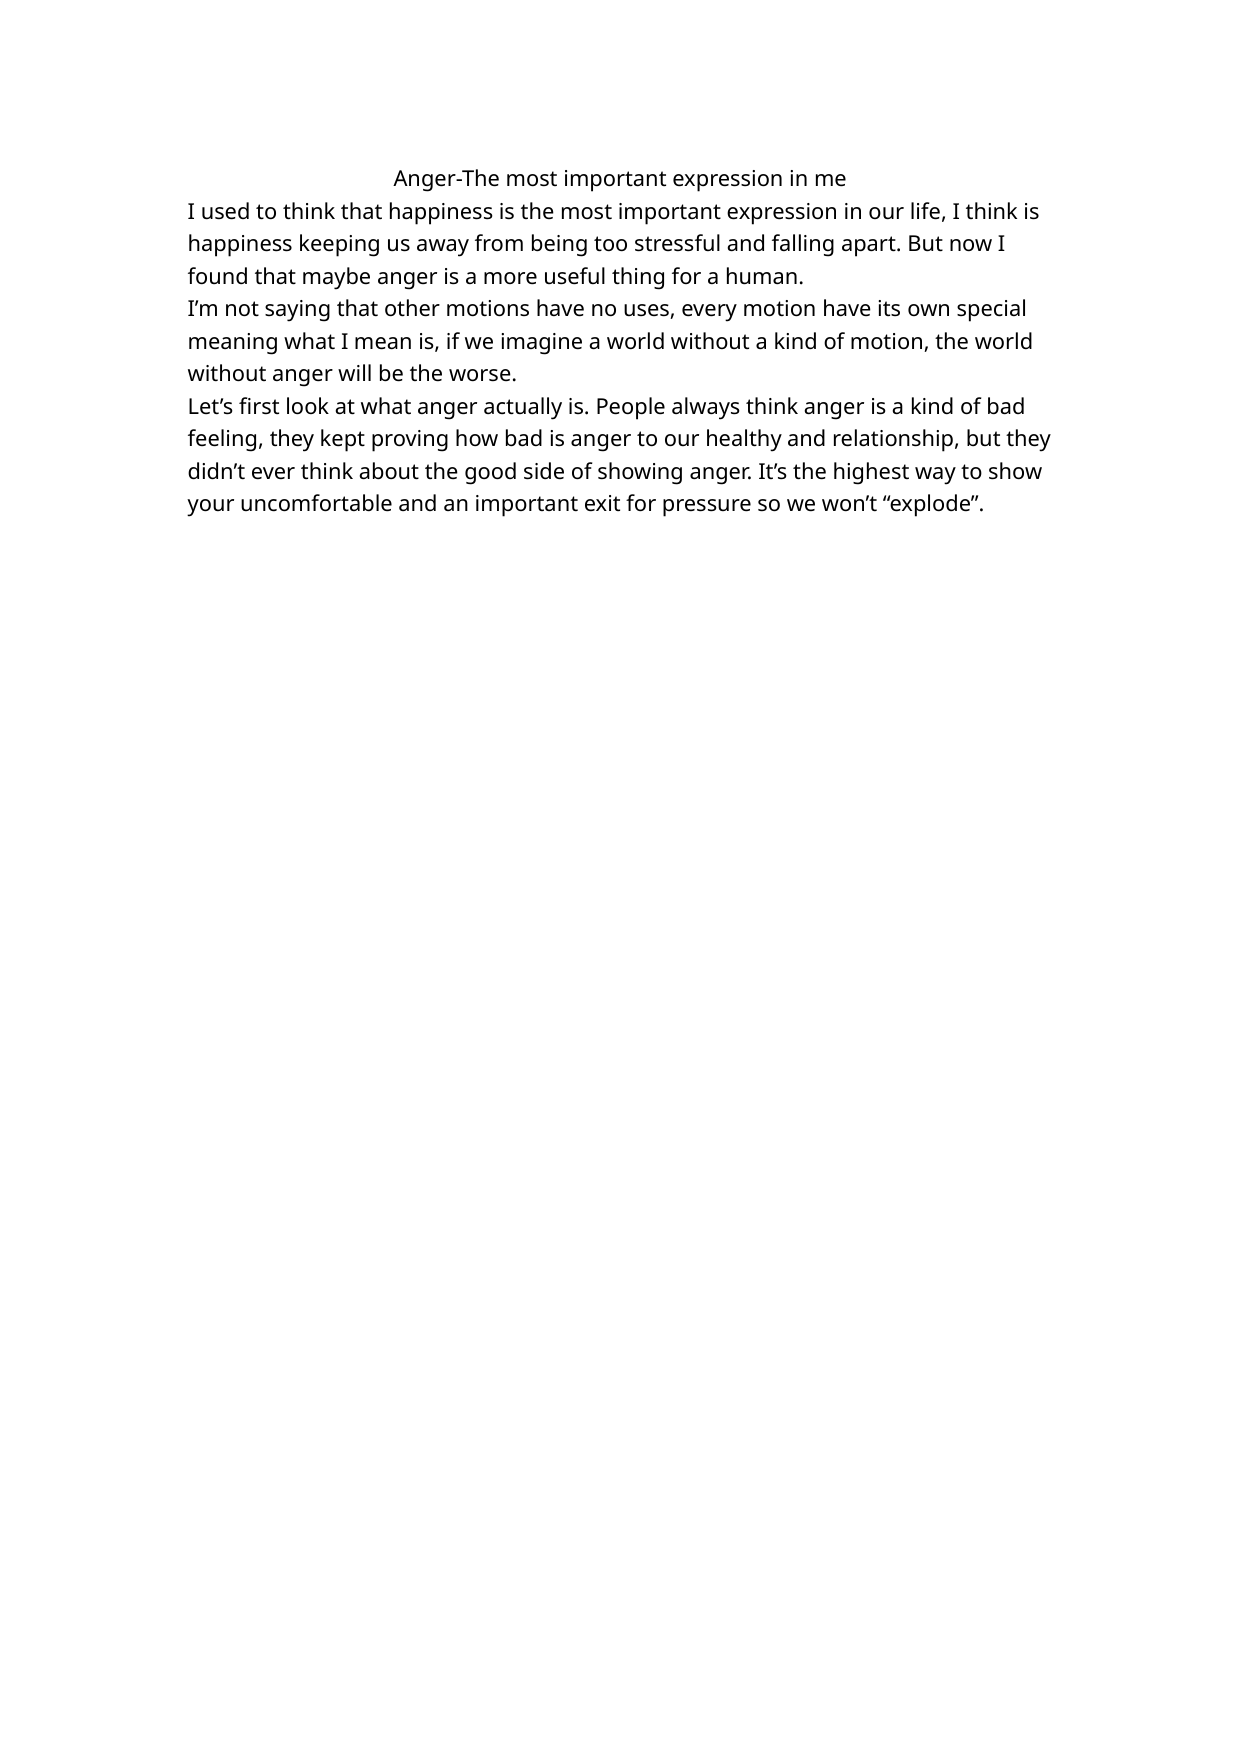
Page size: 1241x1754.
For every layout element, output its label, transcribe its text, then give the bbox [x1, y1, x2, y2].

text Anger-The most important expression in me [187, 162, 1053, 194]
text Let’s first look at what anger actually is. People always think anger is a kind of bad feeling, they kept proving how bad is anger to our healthy and relationship, but they didn’t ever think about the good side of showing anger. It’s the highest way to show your uncomfortable and an important exit for pressure so we won’t “explode”. [187, 389, 1053, 519]
text I’m not saying that other motions have no uses, every motion have its own special meaning what I mean is, if we imagine a world without a kind of motion, the world without anger will be the worse. [187, 292, 1053, 389]
text I used to think that happiness is the most important expression in our life, I think is happiness keeping us away from being too stressful and falling apart. But now I found that maybe anger is a more useful thing for a human. [187, 194, 1053, 292]
